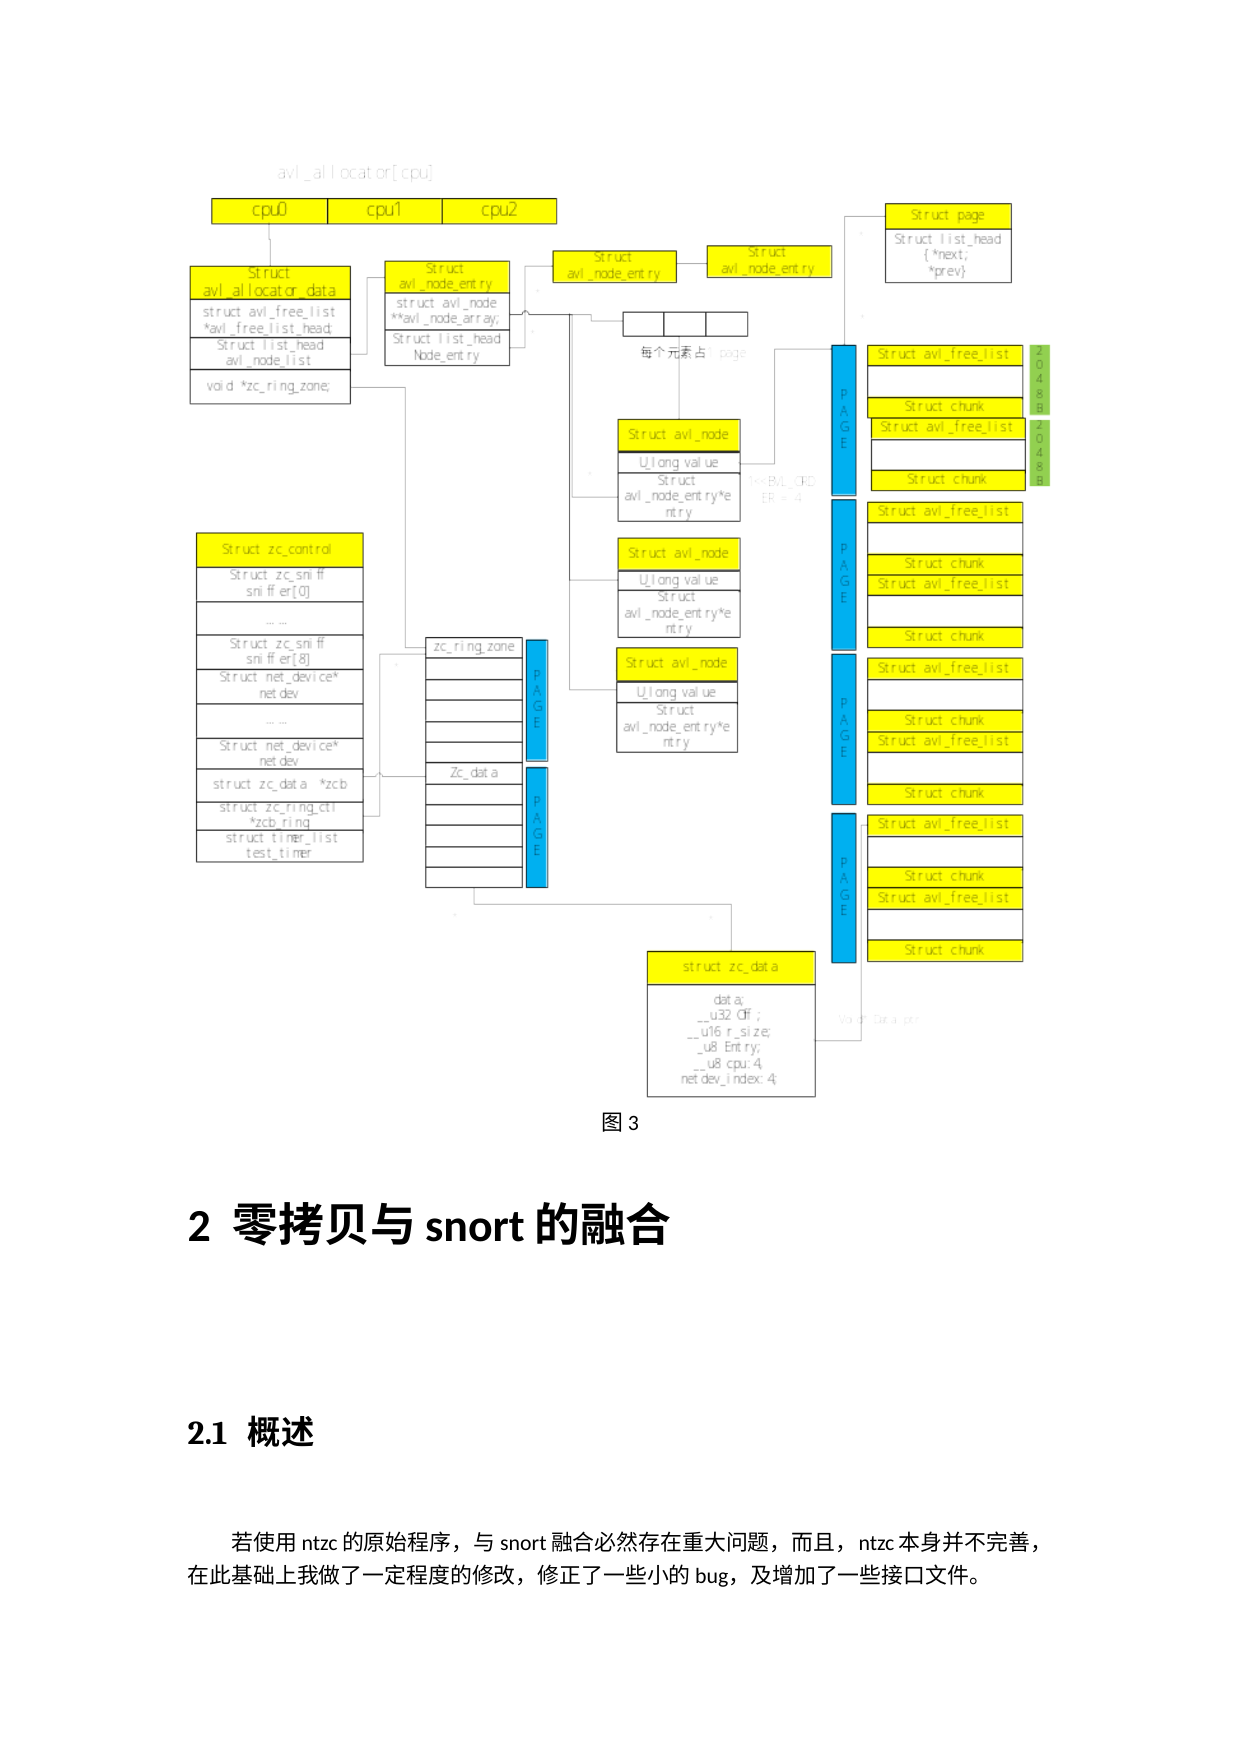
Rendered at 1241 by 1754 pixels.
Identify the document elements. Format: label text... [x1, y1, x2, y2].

text 图3 [187, 1104, 1053, 1137]
subtitle 零拷贝与snort的融合 [187, 1172, 1053, 1270]
text 概述 [187, 1398, 1053, 1463]
text 若使用ntzc的原始程序，与snort融合必然存在重大问题，而且，ntzc本身并不完善，在此基础上我做了一定程度的修改，修正了一些小的bug，及增加了一些接口文件。 [187, 1525, 1053, 1590]
